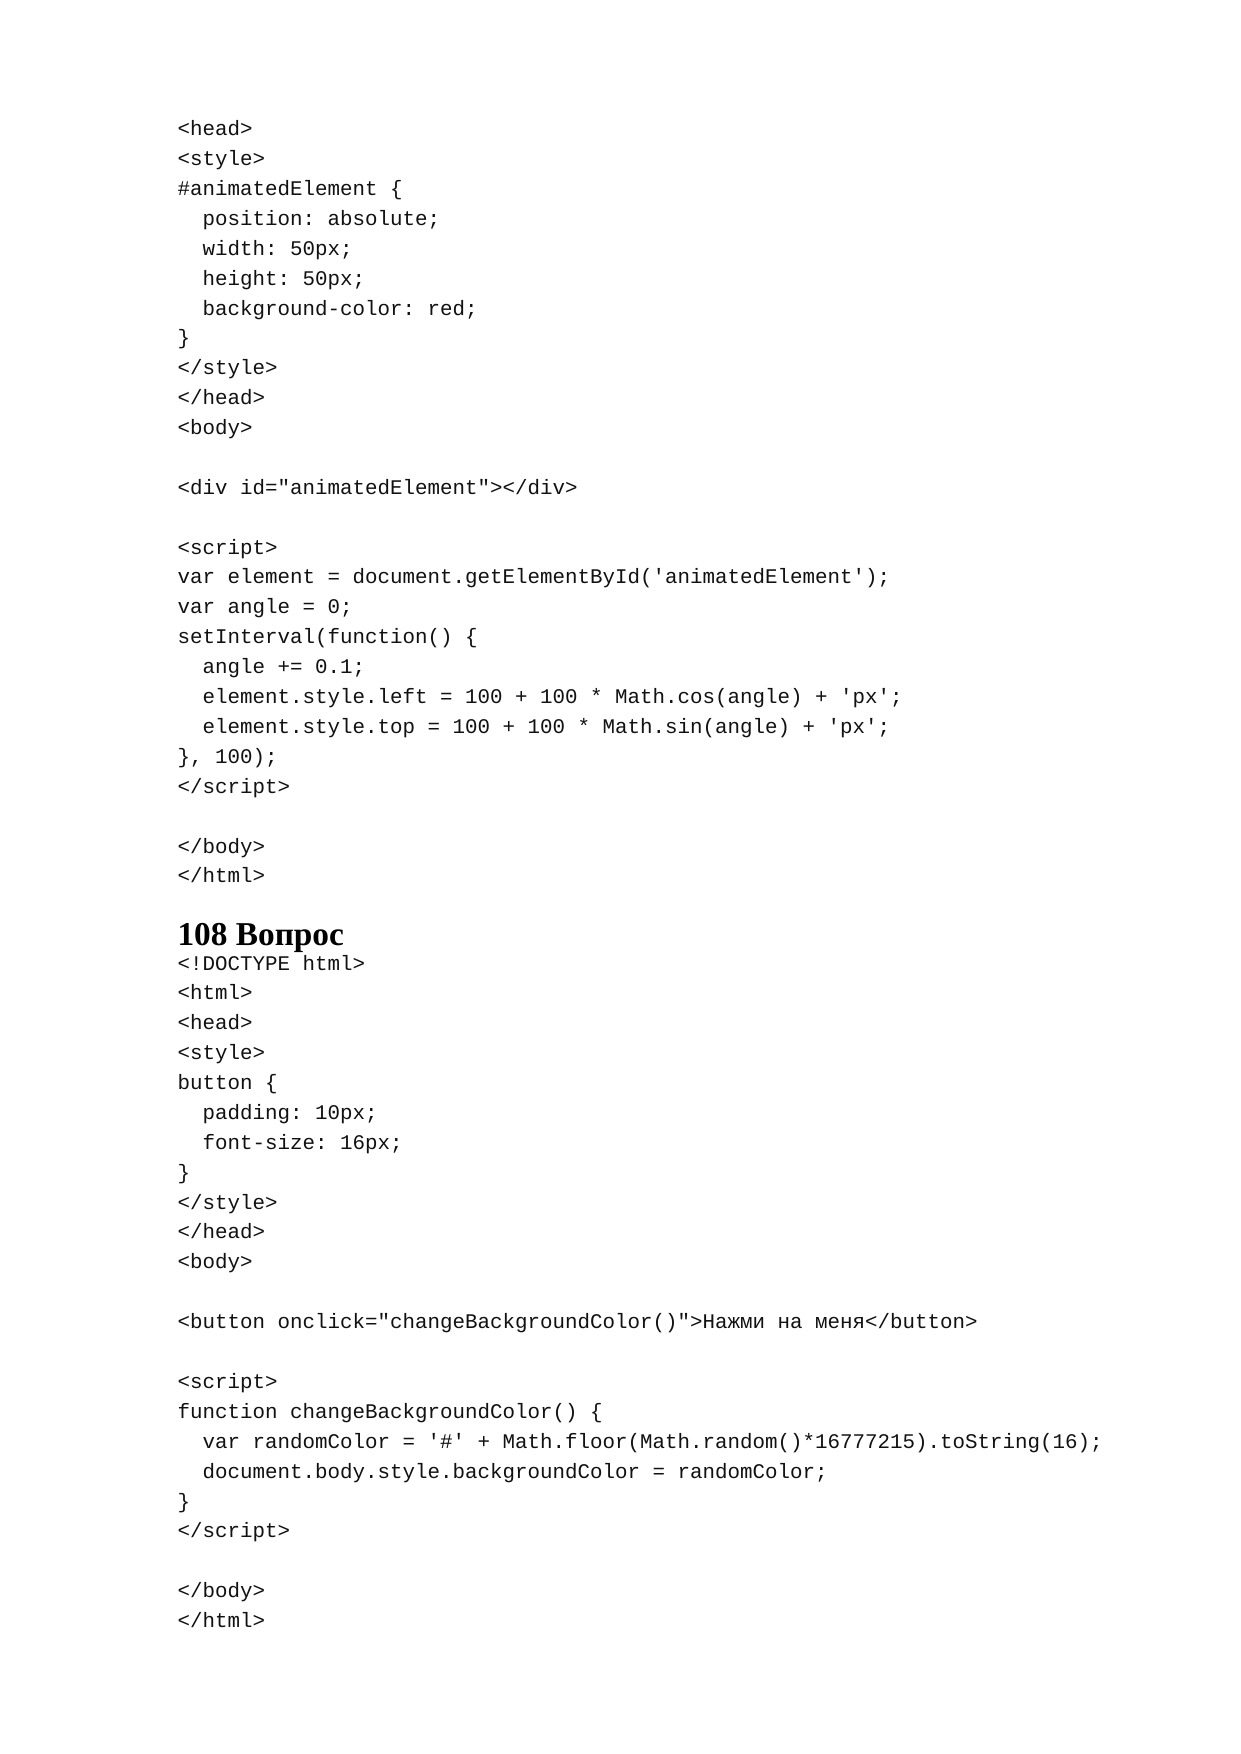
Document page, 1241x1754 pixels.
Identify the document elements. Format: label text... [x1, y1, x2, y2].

text <script> [177, 1371, 1152, 1395]
text <button onclick="changeBackgroundColor()">Нажми на меня</button> [177, 1311, 1152, 1335]
text height: 50px; [177, 268, 1152, 291]
text </head> [177, 387, 1152, 411]
text </script> [177, 776, 1152, 799]
text element.style.top = 100 + 100 * Math.sin(angle) + 'px'; [177, 716, 1152, 740]
text element.style.left = 100 + 100 * Math.cos(angle) + 'px'; [177, 686, 1152, 710]
text button { [177, 1072, 1152, 1096]
subtitle 108 Вопрос [177, 914, 1152, 952]
text <body> [177, 1251, 1152, 1275]
text </style> [177, 357, 1152, 381]
text } [177, 327, 1152, 351]
text <head> [177, 118, 1152, 142]
text <html> [177, 982, 1152, 1006]
text <body> [177, 417, 1152, 441]
text var angle = 0; [177, 596, 1152, 620]
text </body> [177, 836, 1152, 859]
text <!DOCTYPE html> [177, 952, 1152, 976]
text document.body.style.backgroundColor = randomColor; [177, 1461, 1152, 1484]
text <div id="animatedElement"></div> [177, 477, 1152, 501]
text setInterval(function() { [177, 626, 1152, 650]
text var randomColor = '#' + Math.floor(Math.random()*16777215).toString(16); [177, 1431, 1152, 1454]
text </body> [177, 1580, 1152, 1604]
text function changeBackgroundColor() { [177, 1401, 1152, 1424]
text var element = document.getElementById('animatedElement'); [177, 567, 1152, 590]
text </style> [177, 1192, 1152, 1215]
text padding: 10px; [177, 1102, 1152, 1126]
text </html> [177, 866, 1152, 889]
text </head> [177, 1222, 1152, 1245]
text <script> [177, 537, 1152, 560]
text font-size: 16px; [177, 1132, 1152, 1156]
text } [177, 1491, 1152, 1514]
text } [177, 1162, 1152, 1185]
text angle += 0.1; [177, 656, 1152, 680]
text background-color: red; [177, 297, 1152, 321]
text position: absolute; [177, 208, 1152, 231]
text <style> [177, 1042, 1152, 1066]
text <head> [177, 1012, 1152, 1036]
text </html> [177, 1610, 1152, 1634]
text width: 50px; [177, 238, 1152, 261]
text </script> [177, 1521, 1152, 1544]
text }, 100); [177, 746, 1152, 769]
text #animatedElement { [177, 178, 1152, 202]
text <style> [177, 148, 1152, 172]
